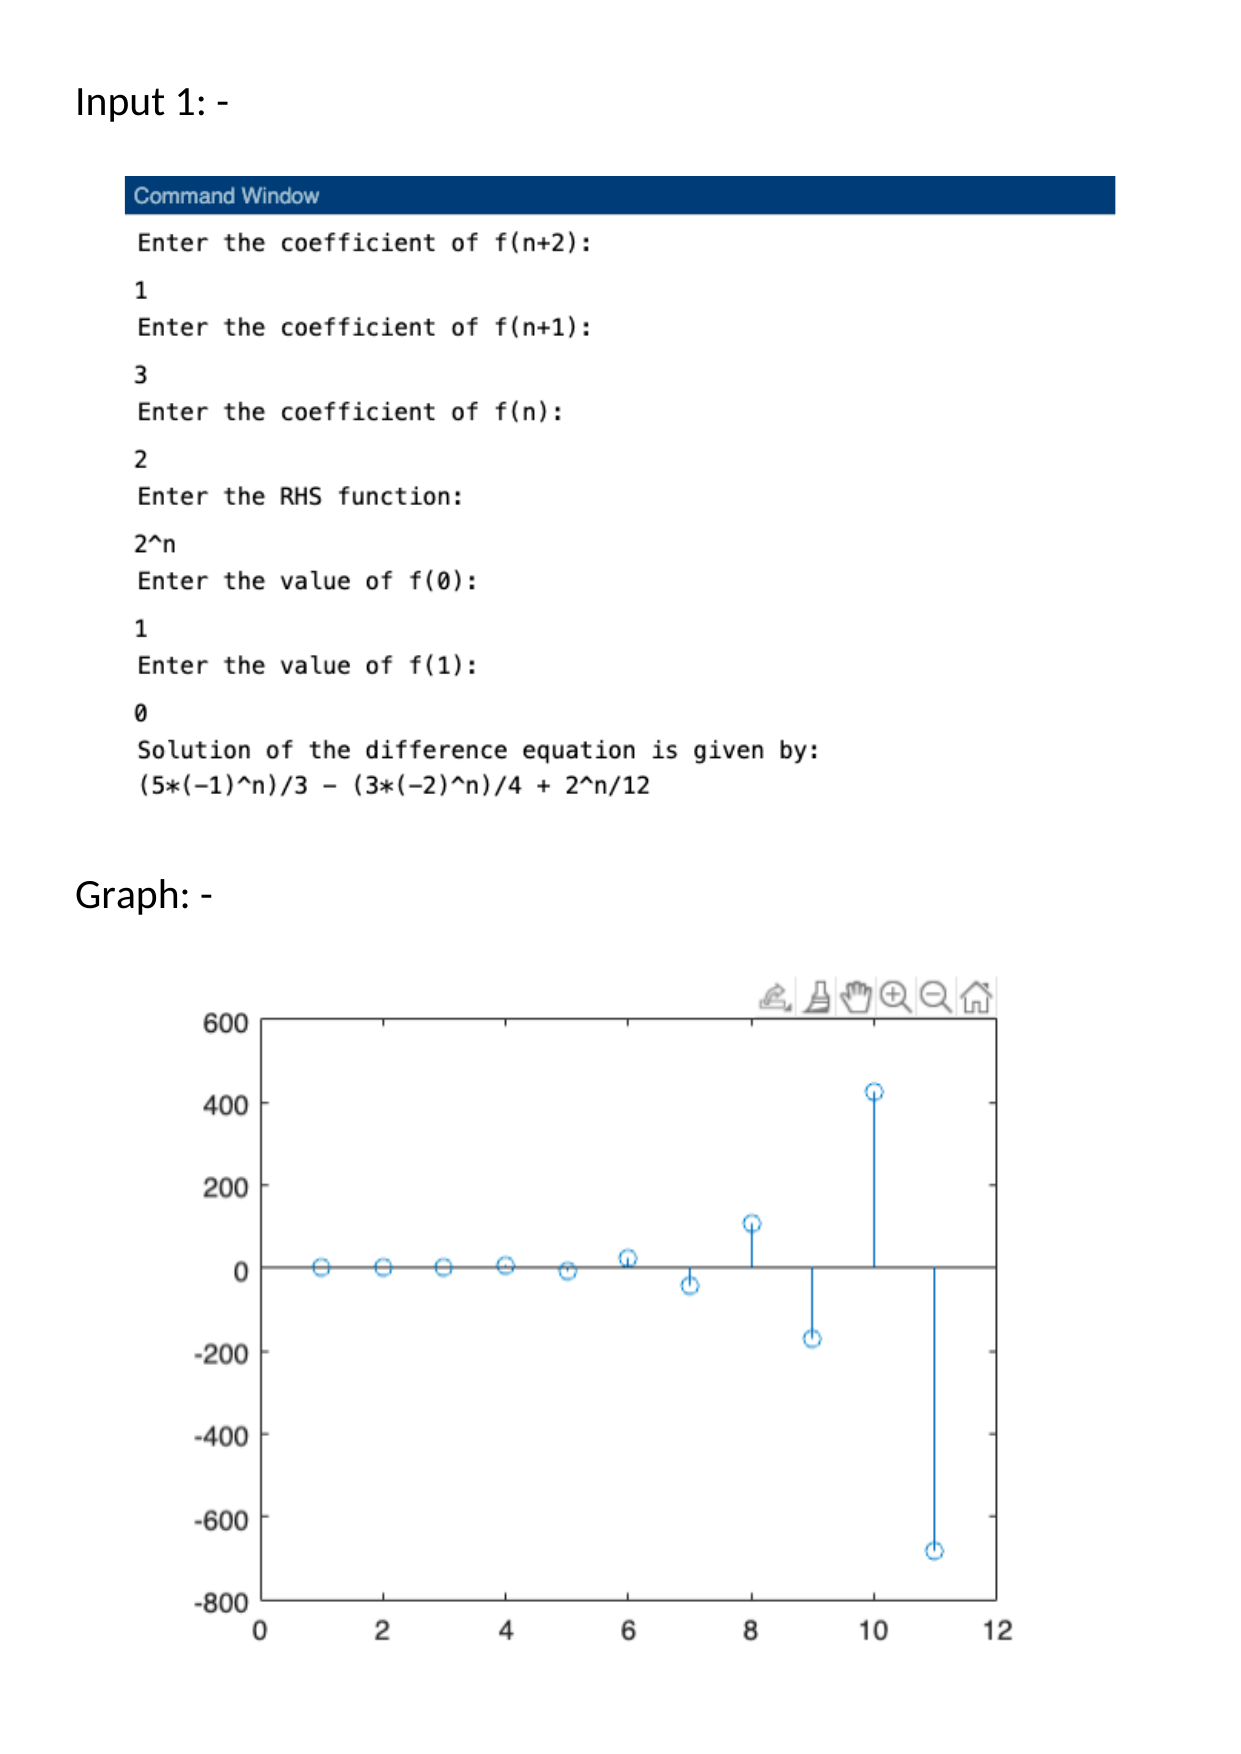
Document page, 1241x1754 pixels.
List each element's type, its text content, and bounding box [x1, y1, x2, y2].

picture [162, 969, 1078, 1664]
text Graph: - [75, 868, 1165, 918]
text Input 1: - [75, 75, 1165, 126]
picture [124, 176, 1116, 837]
